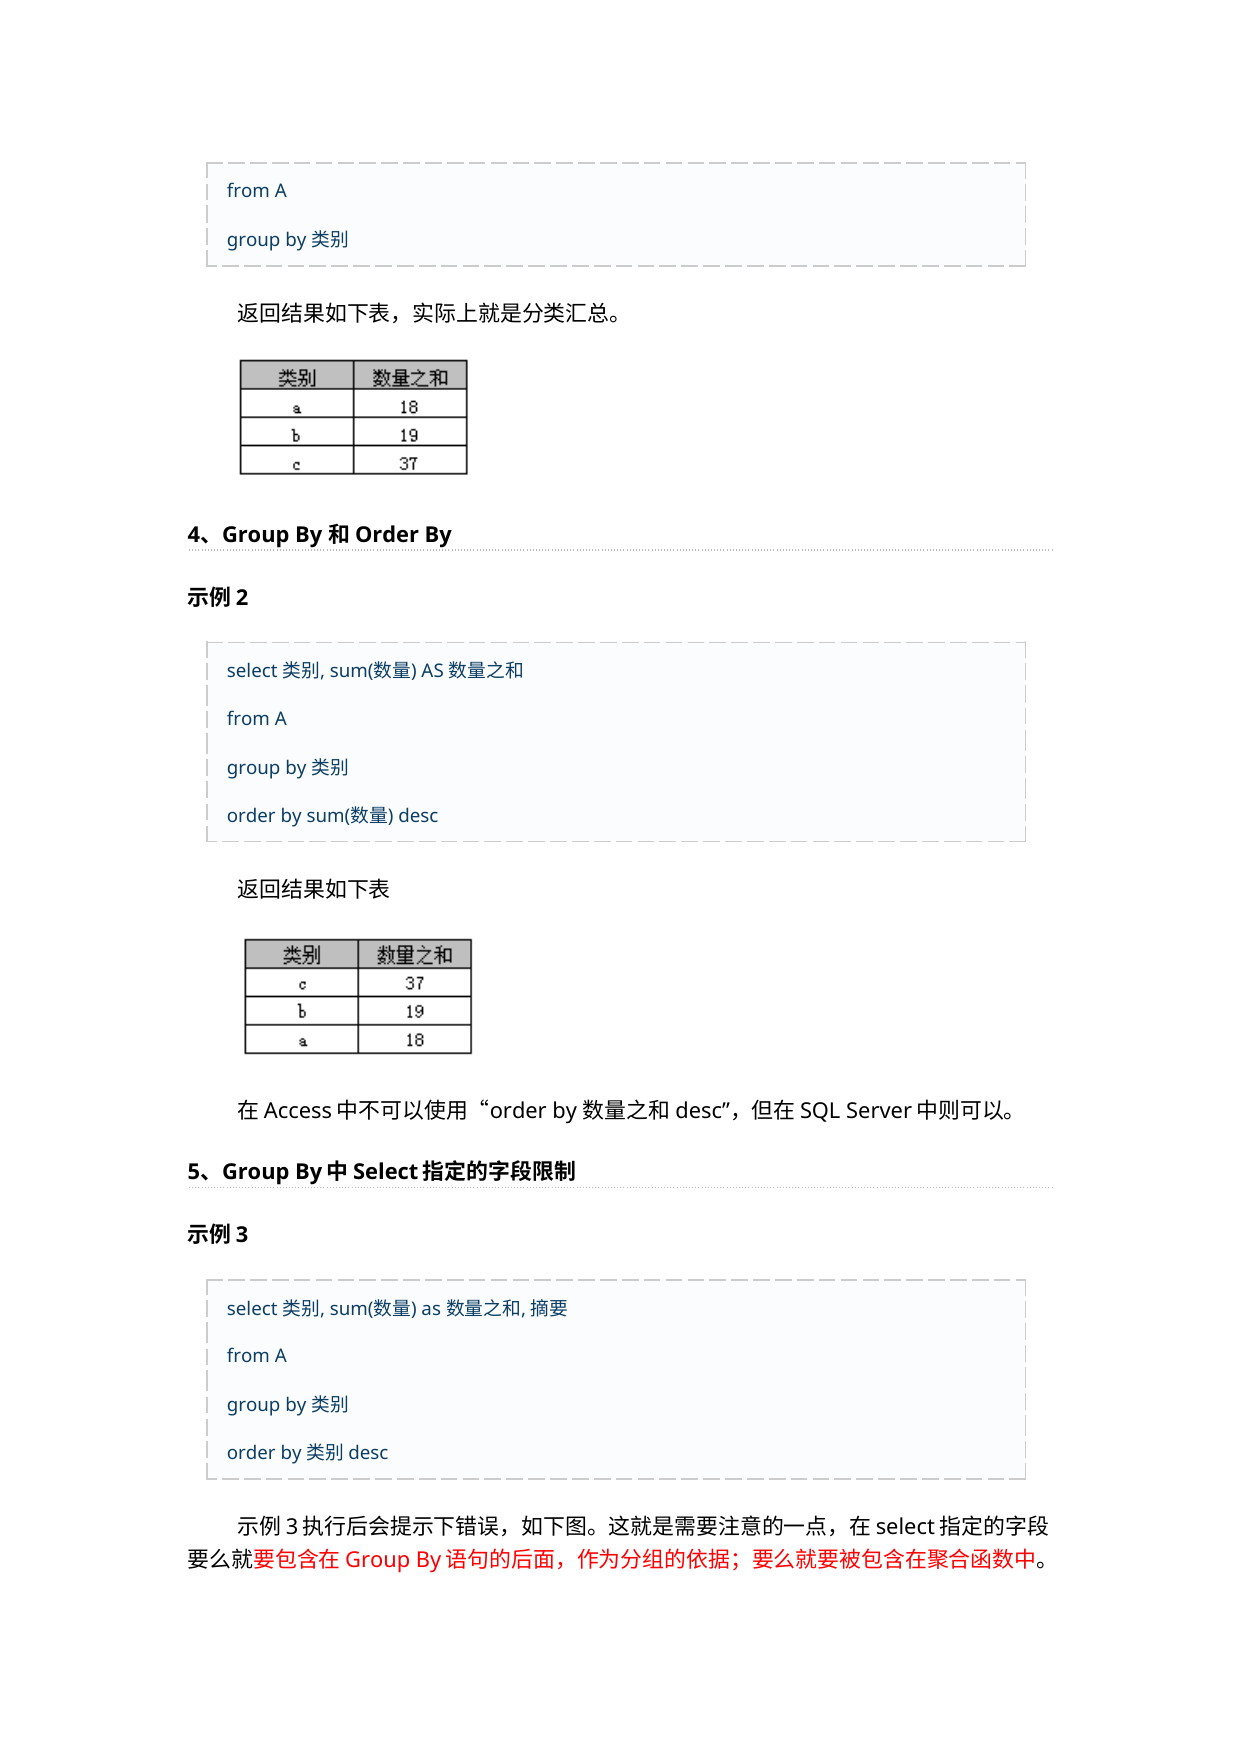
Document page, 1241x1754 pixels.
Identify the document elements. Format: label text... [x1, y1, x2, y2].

text select 类别, sum(数量) as 数量之和, 摘要 [206, 1279, 1026, 1323]
text 示例3 [187, 1217, 1053, 1250]
text 示例2 [187, 580, 1053, 612]
text order by 类别 desc [206, 1423, 1026, 1480]
text 返回结果如下表 [187, 871, 1053, 904]
text 返回结果如下表，实际上就是分类汇总。 [187, 296, 1053, 328]
picture [237, 933, 480, 1059]
text select 类别, sum(数量) AS 数量之和 [206, 641, 1026, 686]
text group by 类别 [206, 1375, 1026, 1419]
picture [237, 357, 471, 478]
text group by 类别 [206, 210, 1026, 267]
text 示例3执行后会提示下错误，如下图。这就是需要注意的一点，在select指定的字段要么就要包含在Group By语句的后面，作为分组的依据；要么就要被包含在聚合函数中。 [187, 1509, 1053, 1574]
text 4、Group By 和 Order By [187, 517, 1053, 551]
text 5、Group By中Select指定的字段限制 [187, 1154, 1053, 1188]
text from A [206, 689, 1026, 734]
text order by sum(数量) desc [206, 786, 1026, 842]
text 在Access中不可以使用“order by 数量之和 desc”，但在SQL Server中则可以。 [187, 1092, 1053, 1125]
text group by 类别 [206, 738, 1026, 782]
text from A [206, 1327, 1026, 1371]
text from A [206, 162, 1026, 206]
